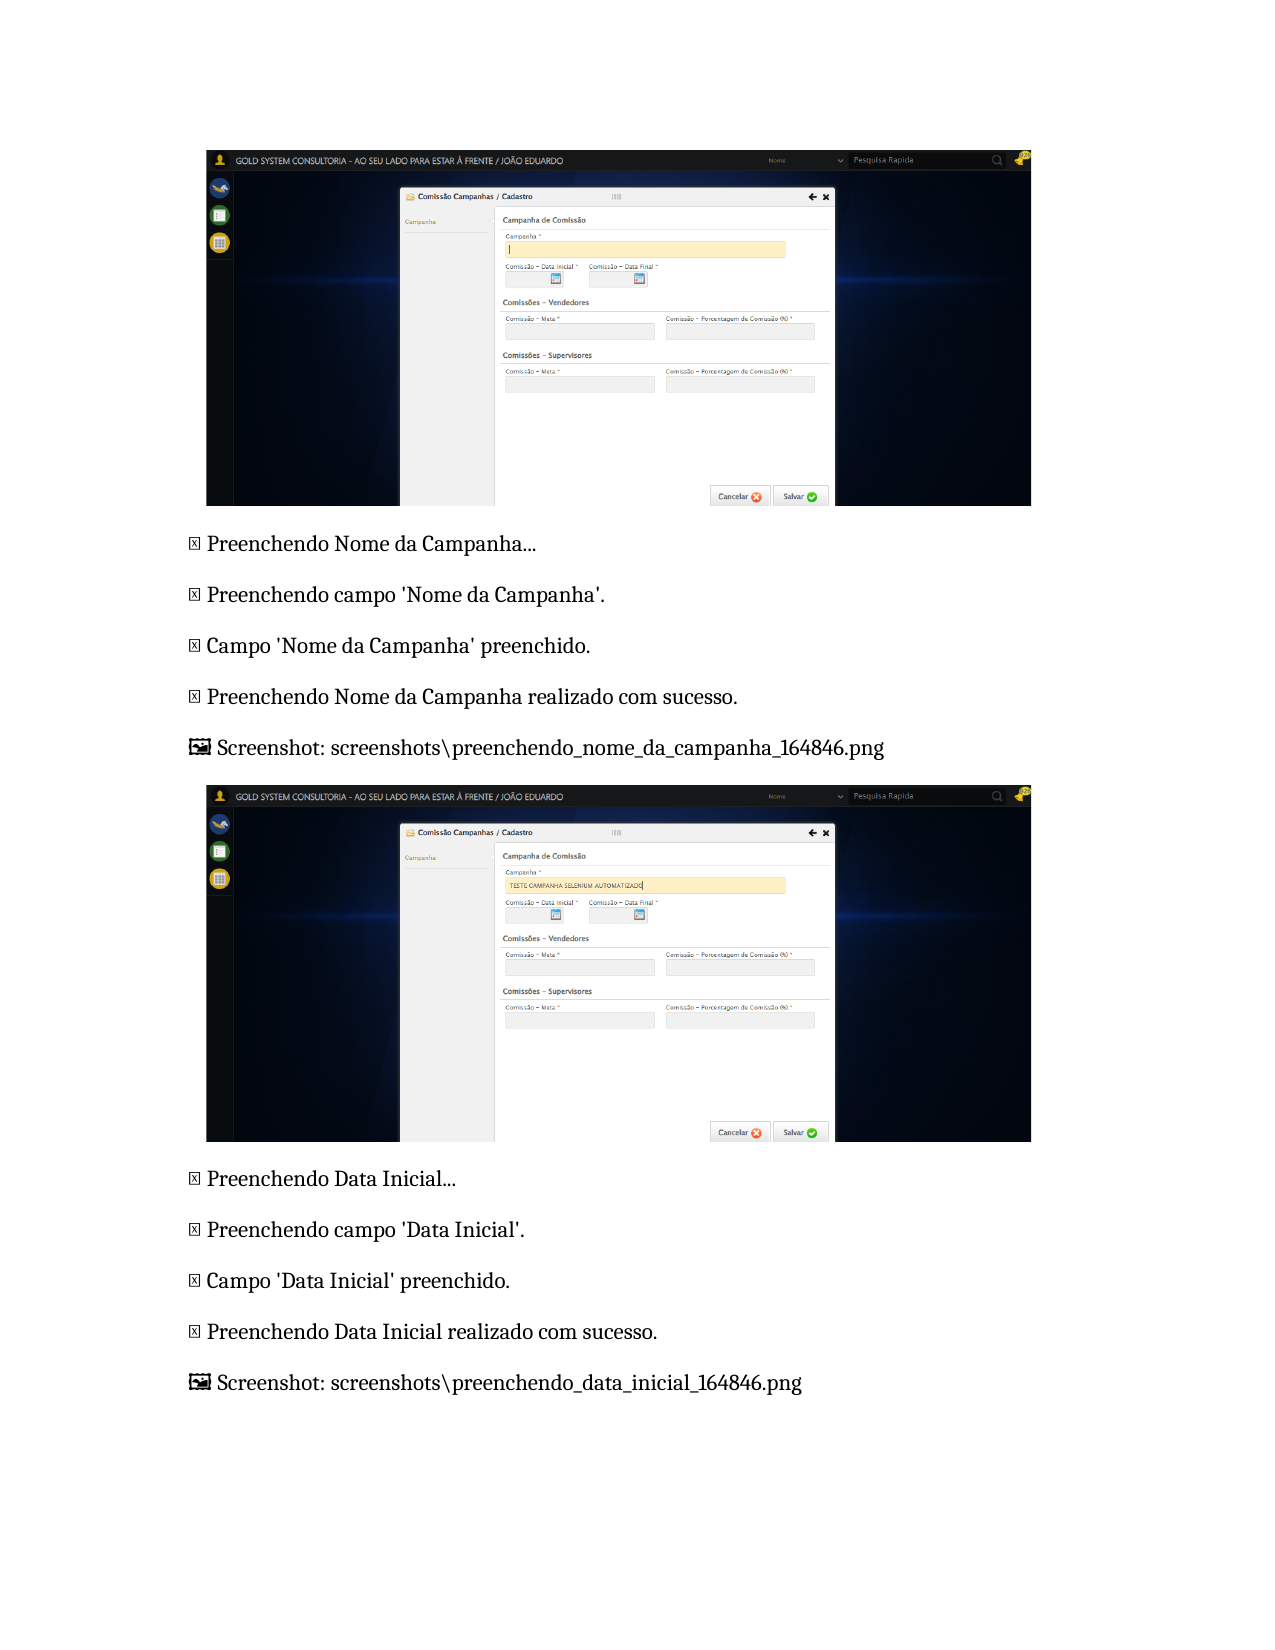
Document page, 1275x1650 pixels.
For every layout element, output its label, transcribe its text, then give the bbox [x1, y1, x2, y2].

text ✅ Campo 'Nome da Campanha' preenchido. [187, 632, 1087, 659]
picture [206, 150, 1032, 506]
text ✅ Preenchendo Data Inicial realizado com sucesso. [187, 1319, 1087, 1346]
text 🔄 Preenchendo Data Inicial... [187, 1166, 1087, 1192]
text ✅ Campo 'Data Inicial' preenchido. [187, 1268, 1087, 1294]
text 🖼️ Screenshot: screenshots\preenchendo_data_inicial_164846.png [187, 1370, 1087, 1397]
text 🔄 Preenchendo Nome da Campanha... [187, 530, 1087, 557]
text 🔄 Preenchendo campo 'Data Inicial'. [187, 1217, 1087, 1243]
picture [206, 785, 1032, 1142]
text ✅ Preenchendo Nome da Campanha realizado com sucesso. [187, 683, 1087, 710]
text 🖼️ Screenshot: screenshots\preenchendo_nome_da_campanha_164846.png [187, 734, 1087, 761]
text 🔄 Preenchendo campo 'Nome da Campanha'. [187, 581, 1087, 608]
